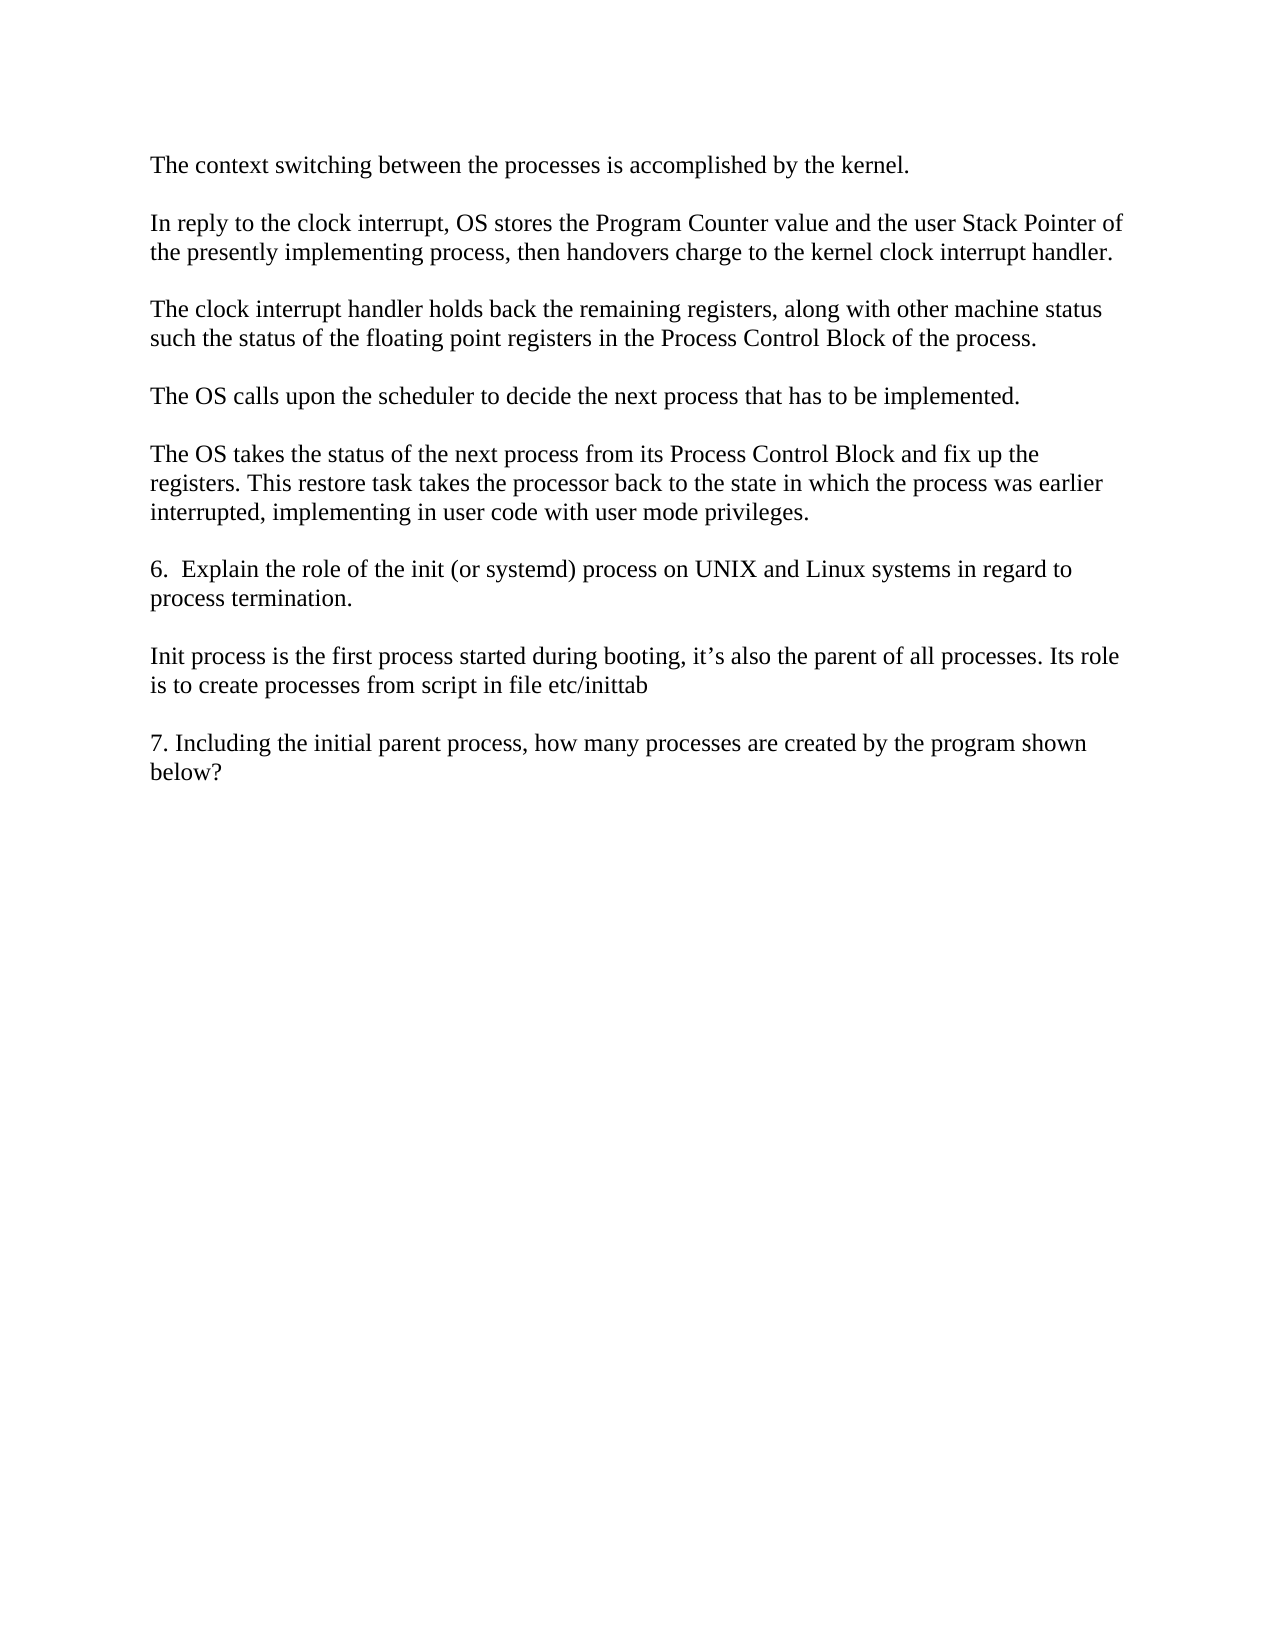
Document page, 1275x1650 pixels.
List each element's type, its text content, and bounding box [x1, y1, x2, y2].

text Init process is the first process started during booting, it’s also the parent of all processes. Its role is to create processes from script in file etc/inittab [150, 641, 1125, 699]
text The OS takes the status of the next process from its Process Control Block and fix up the registers. This restore task takes the processor back to the state in which the process was earlier interrupted, implementing in user code with user mode privileges. [150, 439, 1125, 525]
text 7. Including the initial parent process, how many processes are created by the program shown below? [150, 728, 1125, 785]
text The OS calls upon the scheduler to decide the next process that has to be implemented. [150, 381, 1125, 410]
text 6. Explain the role of the init (or systemd) process on UNIX and Linux systems in regard to process termination. [150, 554, 1125, 612]
text In reply to the clock interrupt, OS stores the Program Counter value and the user Stack Pointer of the presently implementing process, then handovers charge to the kernel clock interrupt handler. [150, 208, 1125, 265]
text The clock interrupt handler holds back the remaining registers, along with other machine status such the status of the floating point registers in the Process Control Block of the process. [150, 294, 1125, 352]
text The context switching between the processes is accomplished by the kernel. [150, 150, 1125, 179]
